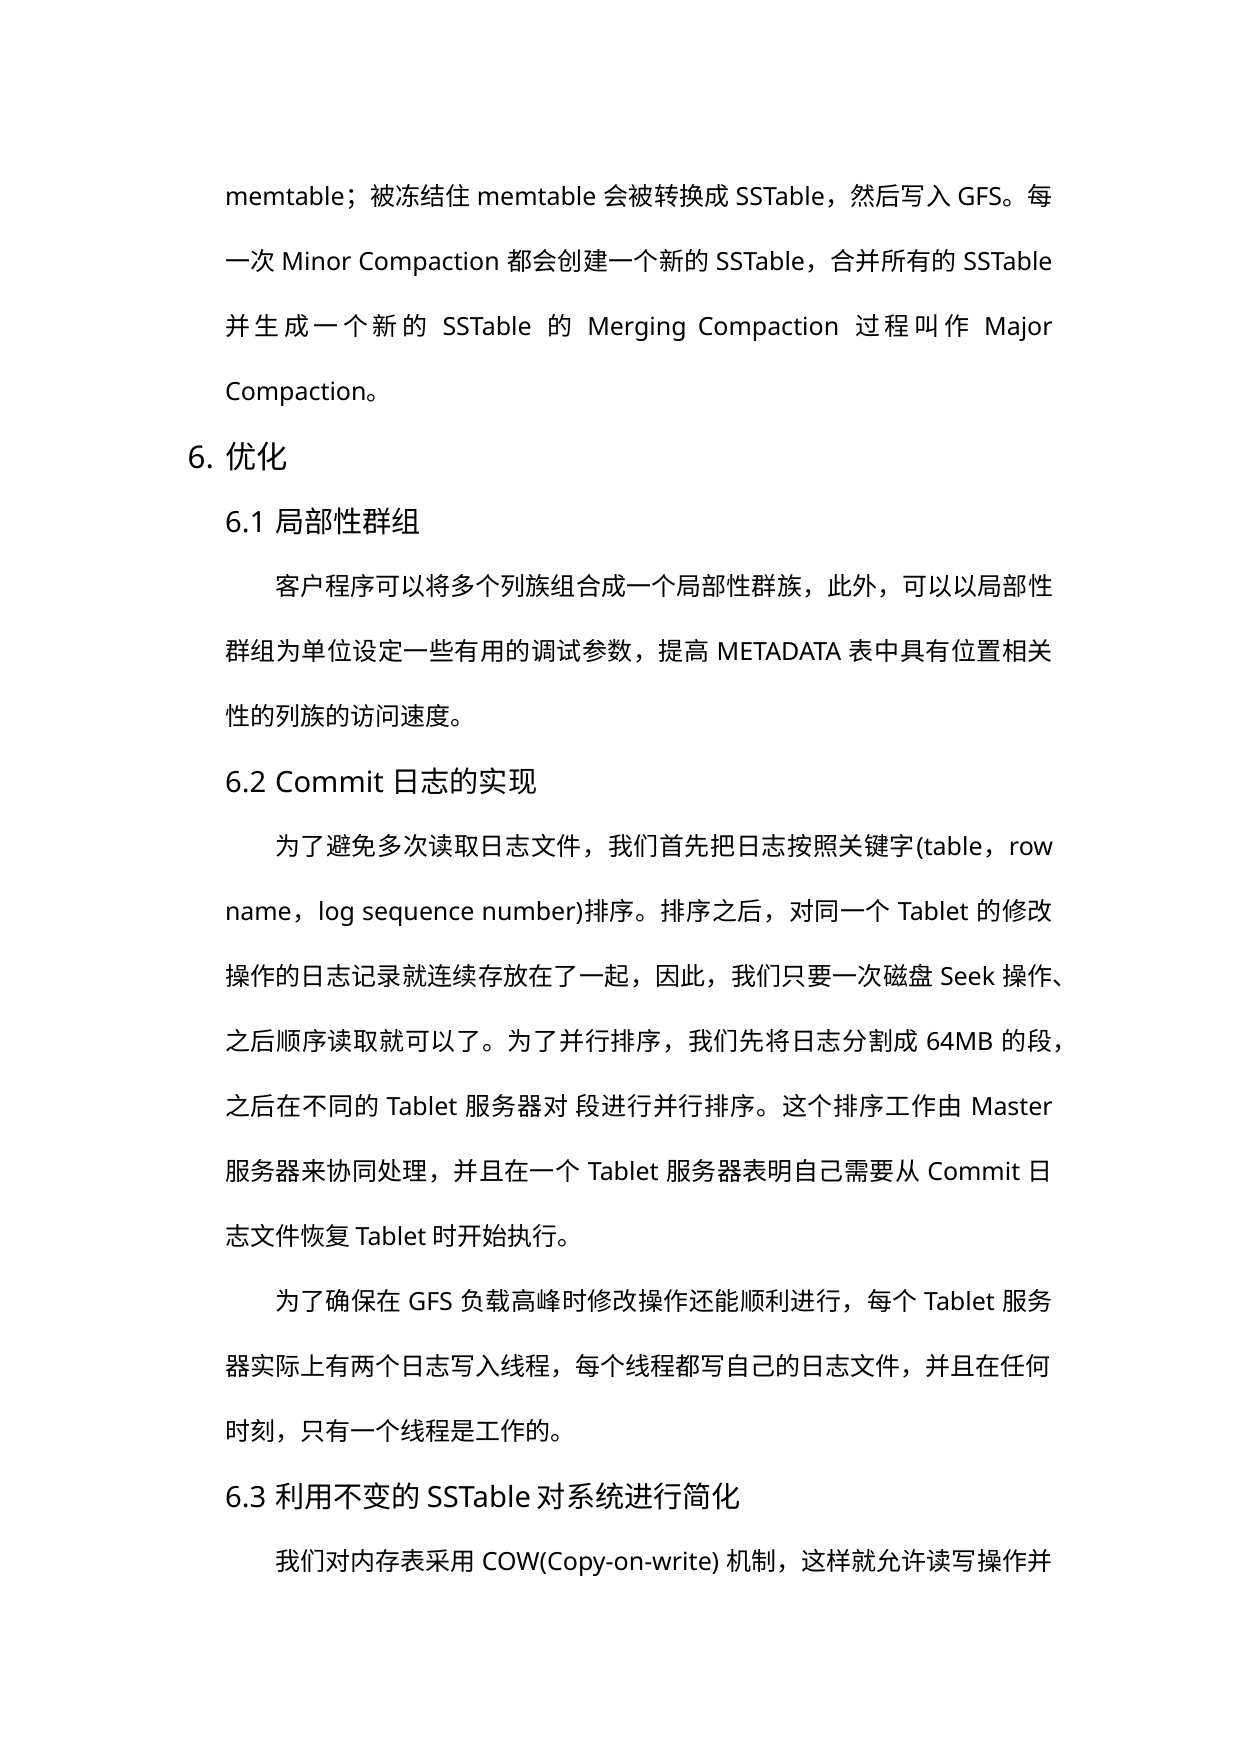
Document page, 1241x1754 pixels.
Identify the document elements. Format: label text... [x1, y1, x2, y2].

list 局部性群组 [225, 487, 1053, 552]
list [225, 1527, 1053, 1592]
list 客户程序可以将多个列族组合成一个局部性群族，此外，可以以局部性群组为单位设定一些有用的调试参数，提高 METADATA 表中具有位置相关性的列族的访问速度。 [225, 552, 1053, 747]
list 利用不变的SSTable对系统进行简化 [225, 1462, 1053, 1527]
list 为了确保在 GFS 负载高峰时修改操作还能顺利进行，每个 Tablet 服务器实际上有两个日志写入线程，每个线程都写自己的日志文件，并且在任何时刻，只有一个线程是工作的。 [225, 1267, 1053, 1462]
list 为了避免多次读取日志文件，我们首先把日志按照关键字(table，row name，log sequence number)排序。排序之后，对同一个 Tablet 的修改操作的日志记录就连续存放在了一起，因此，我们只要一次磁盘 Seek 操作、之后顺序读取就可以了。为了并行排序，我们先将日志分割成 64MB 的段，之后在不同的 Tablet 服务器对 段进行并行排序。这个排序工作由 Master 服务器来协同处理，并且在一个 Tablet 服务器表明自己需要从 Commit 日志文件恢复 Tablet 时开始执行。 [225, 812, 1053, 1267]
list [225, 162, 1053, 422]
list 优化 [187, 422, 1053, 487]
list Commit 日志的实现 [225, 747, 1053, 812]
